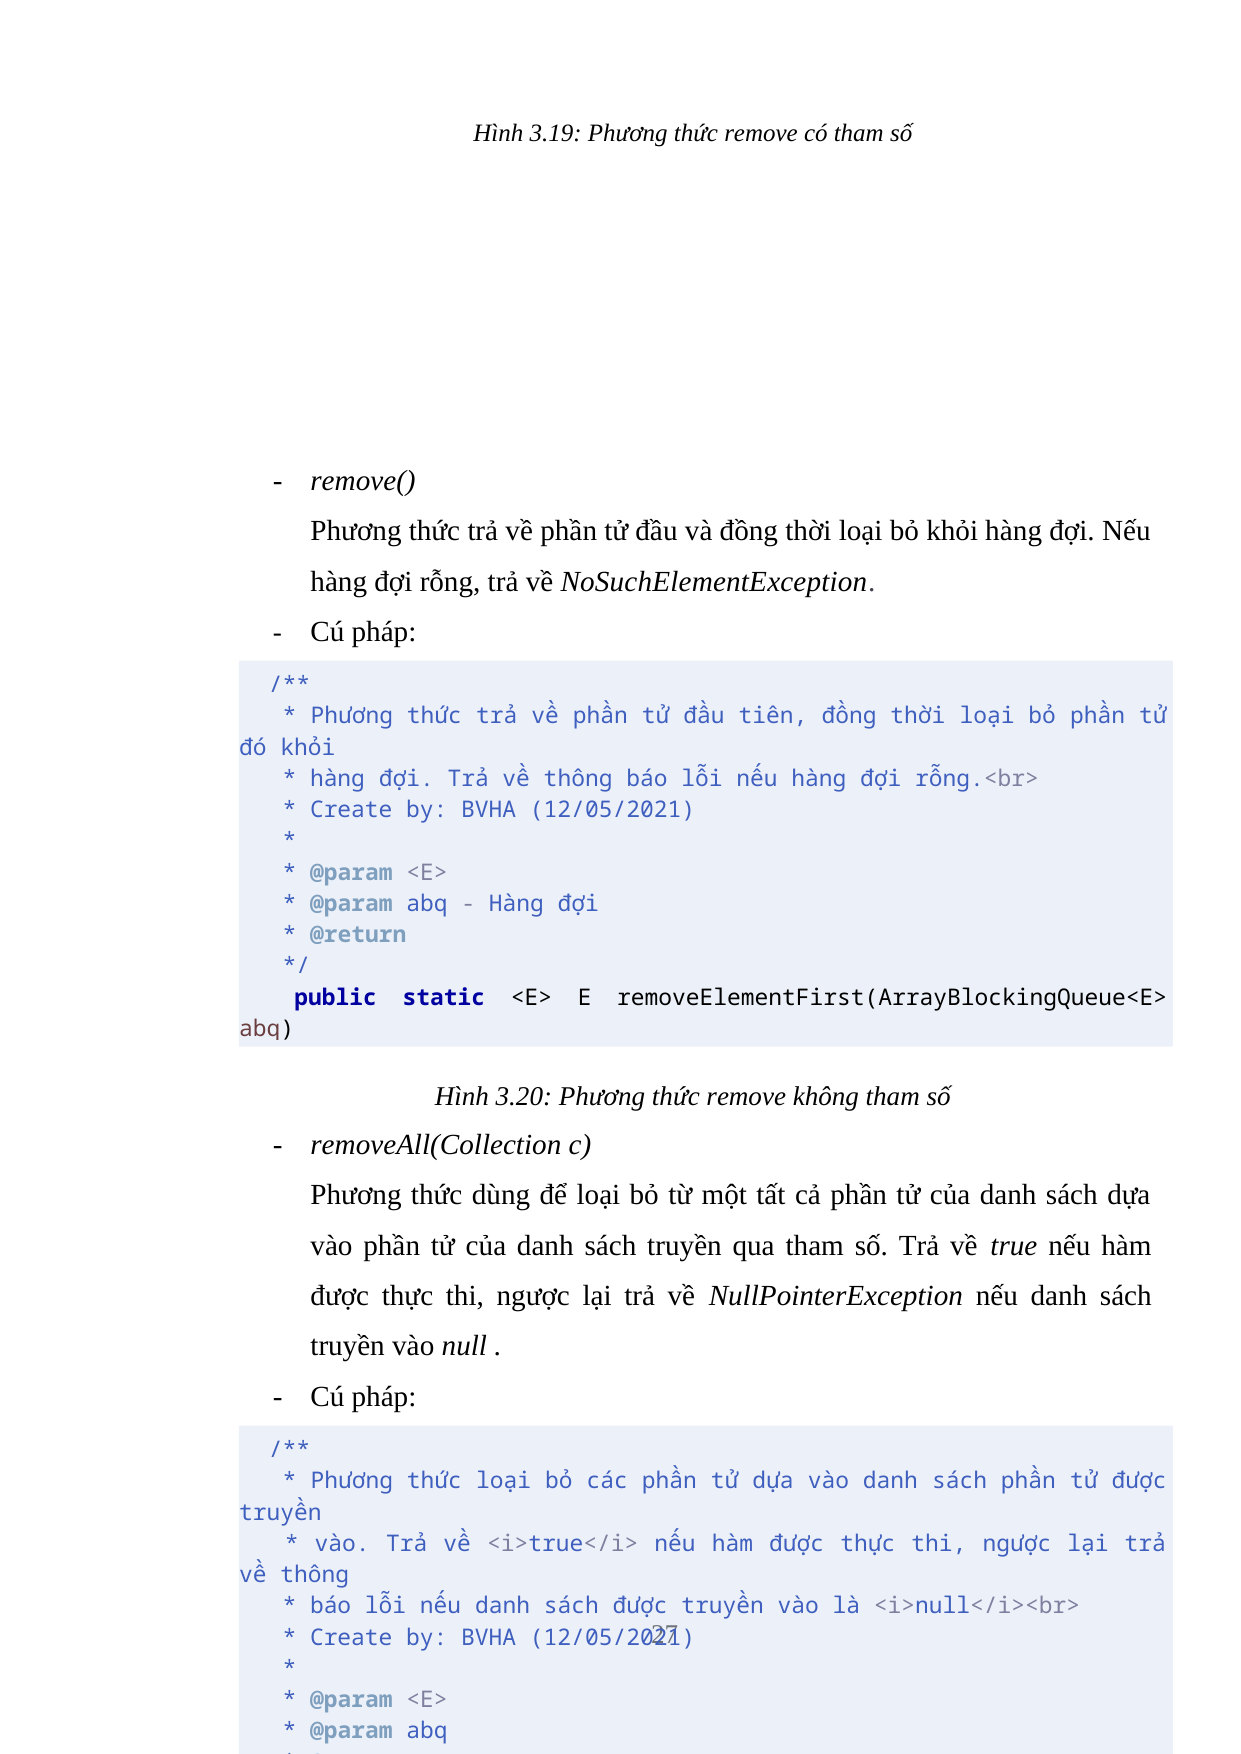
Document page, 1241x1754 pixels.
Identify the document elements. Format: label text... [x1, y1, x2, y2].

list Phương thức trả về phần tử đầu và đồng thời loại bỏ khỏi hàng đợi. Nếu hàng đợi rỗng, trả về NoSuchElementException. [310, 513, 1152, 597]
list removeAll(Collection c) [273, 1127, 1152, 1161]
list Hình 3.20: Phương thức remove không tham số [236, 664, 1152, 1112]
list remove() [273, 463, 1152, 497]
list Cú pháp: [273, 614, 1152, 648]
list Hình 3.19: Phương thức remove có tham số [236, 118, 1152, 147]
list Cú pháp: [273, 1379, 1152, 1412]
list Phương thức dùng để loại bỏ từ một tất cả phần tử của danh sách dựa vào phần tử của danh sách truyền qua tham số. Trả về true nếu hàm được thực thi, ngược lại trả về NullPointerException nếu danh sách truyền vào null . [310, 1177, 1152, 1362]
